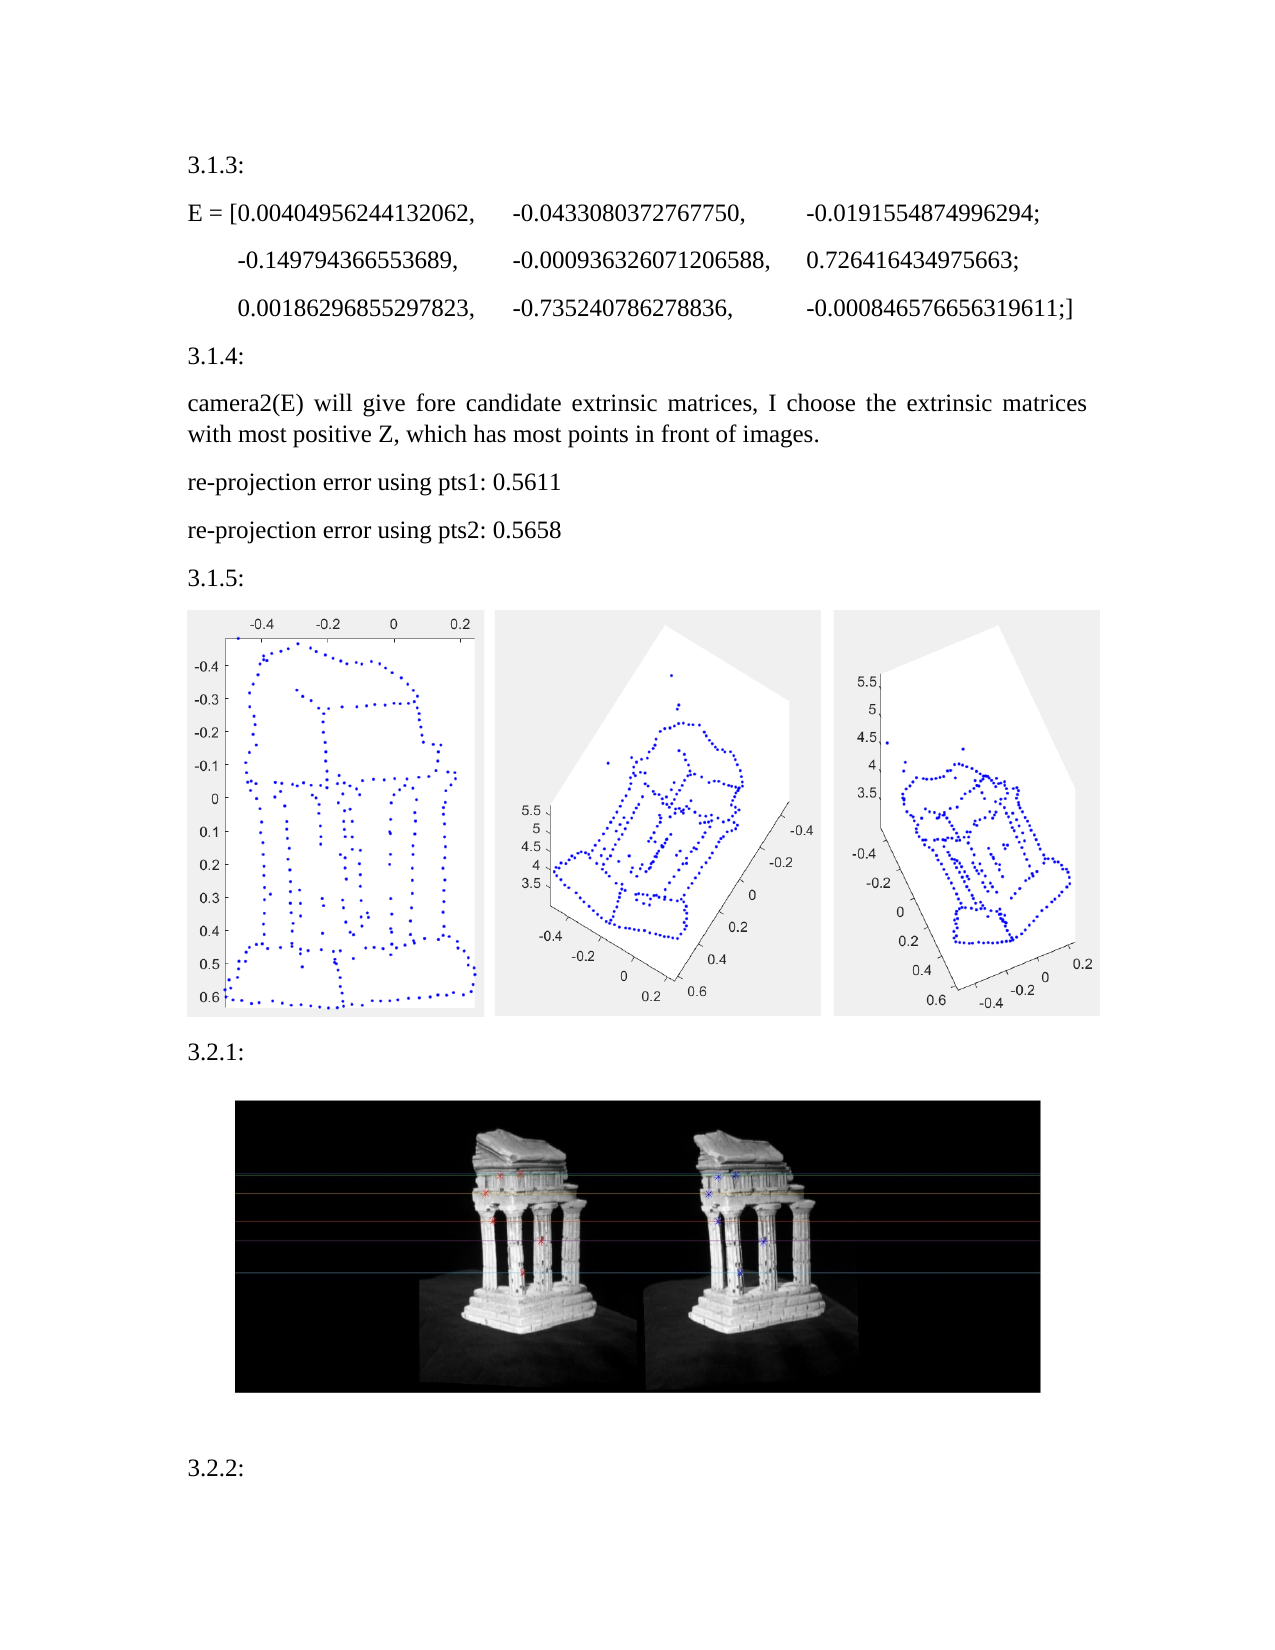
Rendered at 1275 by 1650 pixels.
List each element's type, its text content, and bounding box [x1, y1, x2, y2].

text 3.1.3: [187, 150, 1088, 179]
picture [187, 1085, 1088, 1435]
text 0.00186296855297823, -0.735240786278836, -0.000846576656319611;] [187, 293, 1088, 322]
text 3.2.2: [187, 1453, 1088, 1482]
picture [187, 610, 485, 1017]
text re-projection error using pts1: 0.5611 [187, 467, 1088, 496]
text camera2(E) will give fore candidate extrinsic matrices, I choose the extrinsic matrices with most positive Z, which has most points in front of images. [187, 388, 1088, 448]
text 3.1.5: [187, 563, 1088, 591]
text 3.1.4: [187, 341, 1088, 369]
text -0.149794366553689, -0.000936326071206588, 0.726416434975663; [187, 245, 1088, 274]
text E = [0.00404956244132062, -0.0433080372767750, -0.0191554874996294; [187, 198, 1088, 226]
picture [494, 610, 821, 1016]
text re-projection error using pts2: 0.5658 [187, 515, 1088, 544]
picture [833, 610, 1100, 1016]
